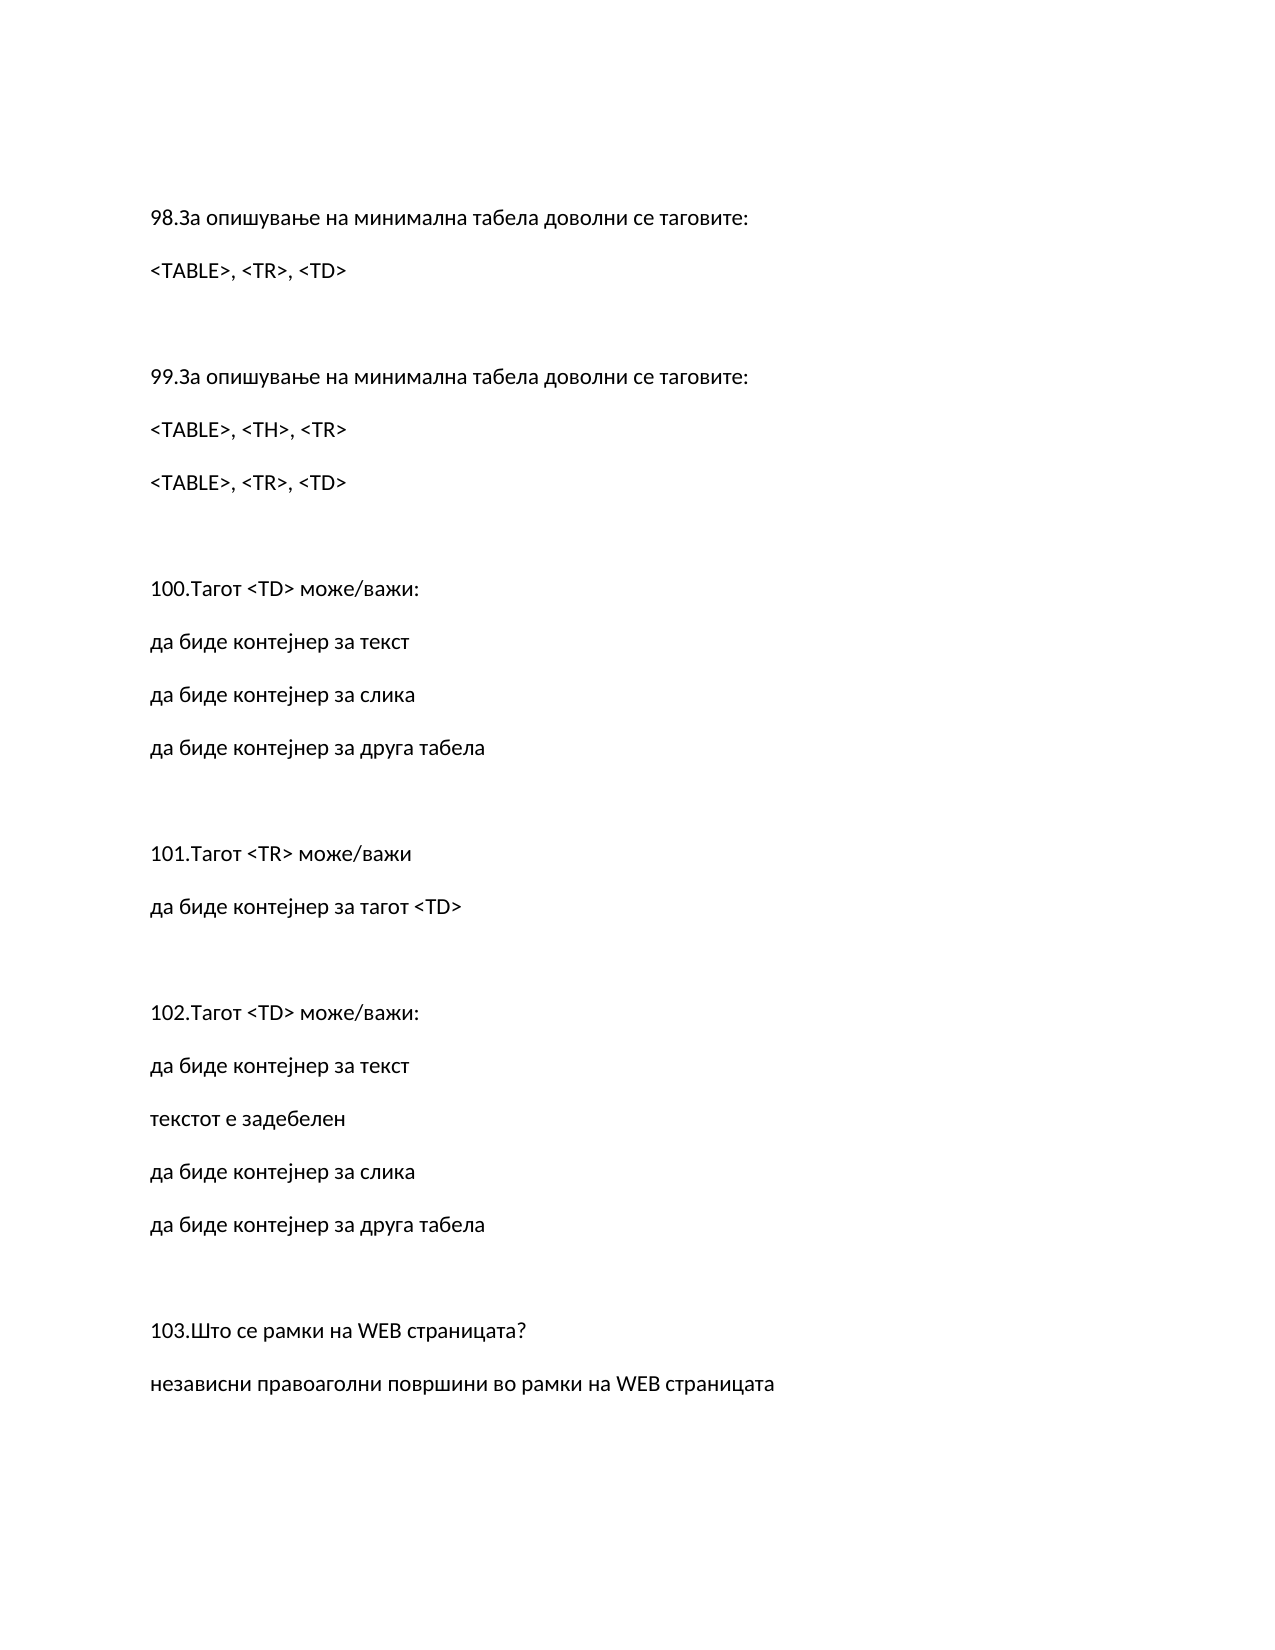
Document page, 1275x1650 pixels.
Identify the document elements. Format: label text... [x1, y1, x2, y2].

text 99.За опишување на минимална табела доволни се таговите: [150, 362, 1125, 390]
text да биде контејнер за текст [150, 627, 1125, 655]
text 103.Што се рамки на WEB страницата? [150, 1316, 1125, 1344]
text 102.Тагот <TD> може/важи: [150, 998, 1125, 1026]
text да биде контејнер за текст [150, 1051, 1125, 1079]
text 98.За опишување на минимална табела доволни се таговите: [150, 203, 1125, 231]
text 100.Тагот <TD> може/важи: [150, 574, 1125, 602]
text да биде контејнер за слика [150, 1157, 1125, 1185]
text независни правоаголни површини во рамки на WEB страницата [150, 1369, 1125, 1397]
text 101.Тагот <TR> може/важи [150, 839, 1125, 867]
text <TABLE>, <TR>, <TD> [150, 468, 1125, 496]
text да биде контејнер за друга табела [150, 733, 1125, 761]
text да биде контејнер за друга табела [150, 1210, 1125, 1238]
text да биде контејнер за слика [150, 680, 1125, 708]
text <TABLE>, <TR>, <TD> [150, 256, 1125, 284]
text <TABLE>, <TH>, <TR> [150, 415, 1125, 443]
text да биде контејнер за тагот <TD> [150, 892, 1125, 920]
text текстот е задебелен [150, 1104, 1125, 1132]
